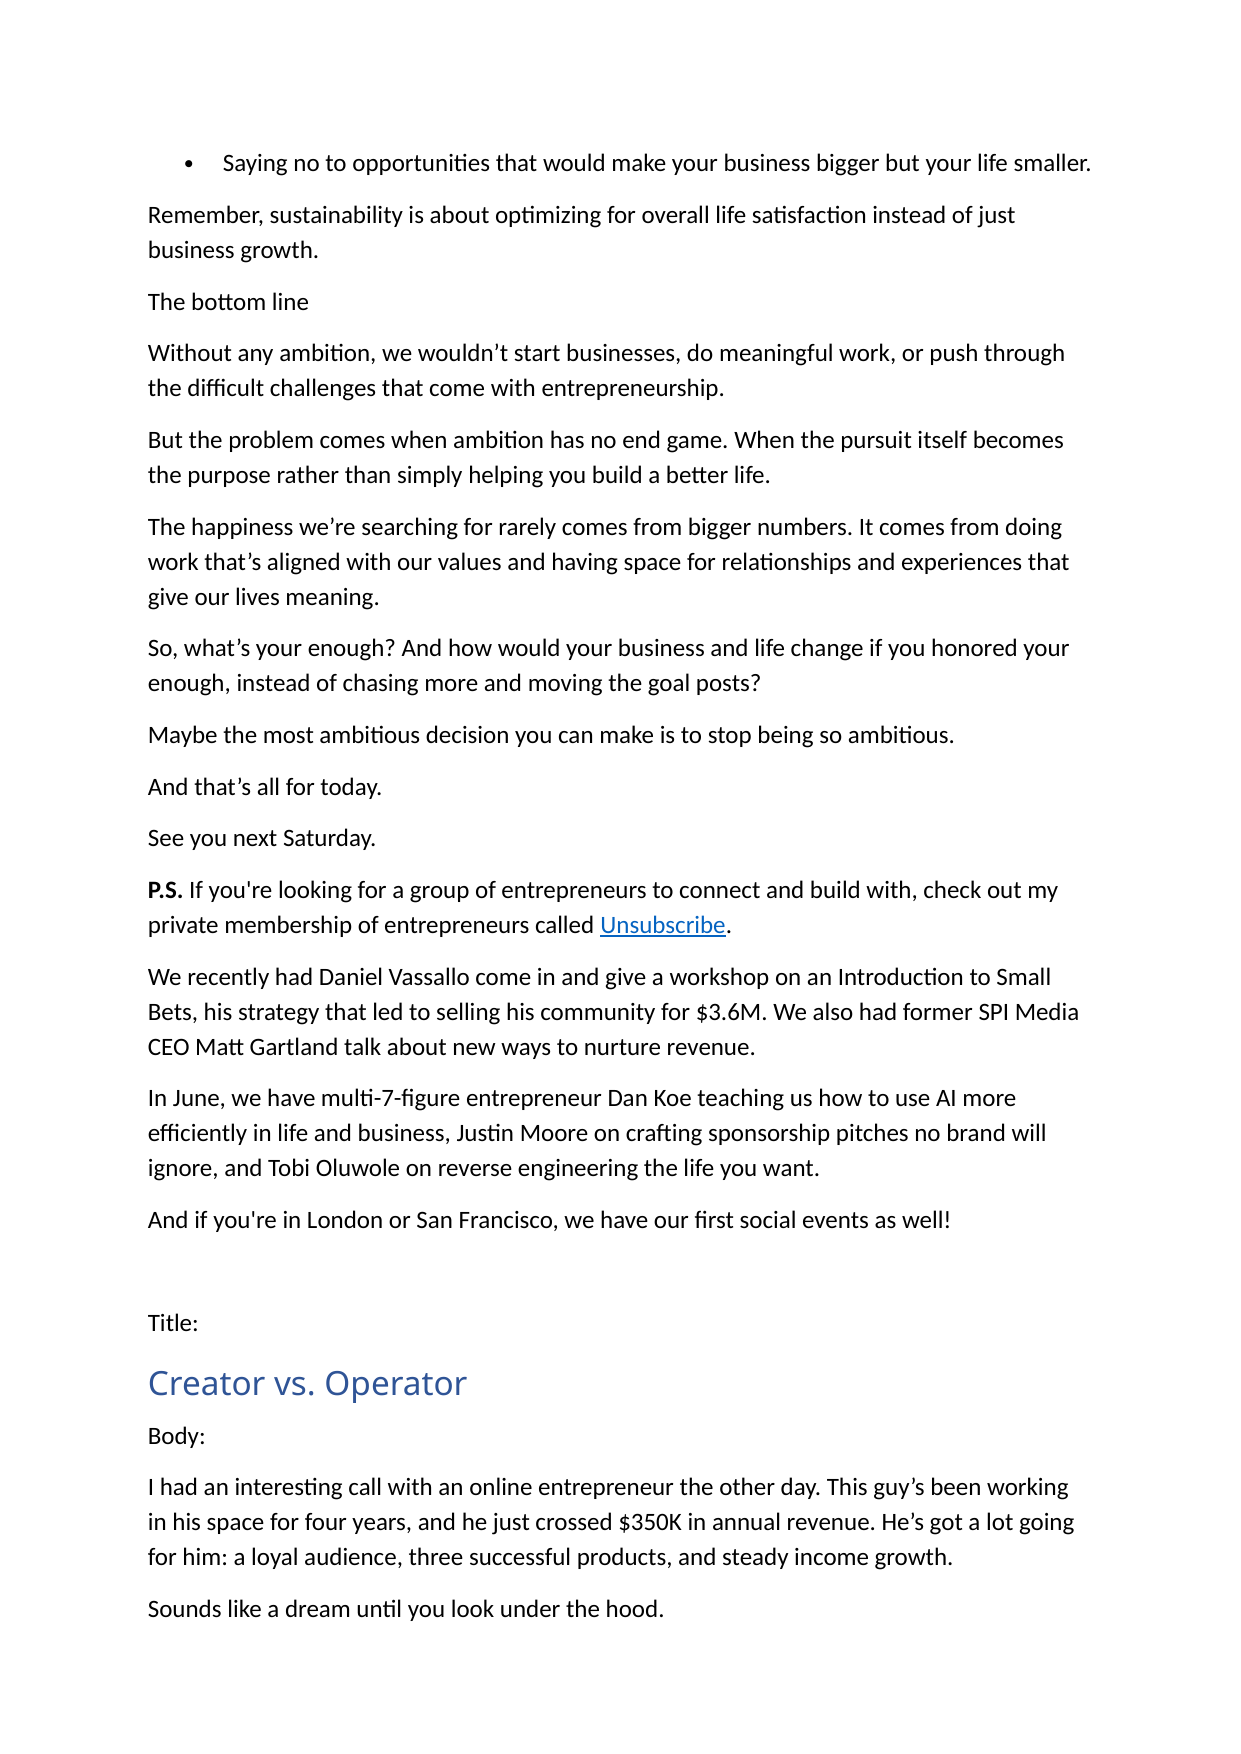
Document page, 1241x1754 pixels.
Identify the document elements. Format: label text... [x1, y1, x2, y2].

text But the problem comes when ambition has no end game. When the pursuit itself becomes the purpose rather than simply helping you build a better life. [148, 424, 1093, 490]
text We recently had Daniel Vassallo come in and give a workshop on an Introduction to Small Bets, his strategy that led to selling his community for $3.6M. We also had former SPI Media CEO Matt Gartland talk about new ways to nurture revenue. [148, 961, 1093, 1061]
text And that’s all for today. [148, 771, 1093, 801]
text In June, we have multi-7-figure entrepreneur Dan Koe teaching us how to use AI more efficiently in life and business, Justin Moore on crafting sponsorship pitches no brand will ignore, and Tobi Oluwole on reverse engineering the life you want. [148, 1083, 1093, 1183]
text I had an interesting call with an online entrepreneur the other day. This guy’s been working in his space for four years, and he just crossed $350K in annual revenue. He’s got a lot going for him: a loyal audience, three successful products, and steady income growth. [148, 1471, 1093, 1572]
text The bottom line [148, 286, 1093, 316]
text Without any ambition, we wouldn’t start businesses, do meaningful work, or push through the difficult challenges that come with entrepreneurship. [148, 338, 1093, 403]
text The happiness we’re searching for rarely comes from bigger numbers. It comes from doing work that’s aligned with our values and having space for relationships and experiences that give our lives meaning. [148, 511, 1093, 611]
text And if you're in London or San Francisco, we have our first social events as well! [148, 1204, 1093, 1235]
text Body: [148, 1420, 1093, 1450]
text So, what’s your enough? And how would your business and life change if you honored your enough, instead of chasing more and moving the goal posts? [148, 633, 1093, 698]
text Maybe the most ambitious decision you can make is to stop being so ambitious. [148, 719, 1093, 750]
text P.S. If you're looking for a group of entrepreneurs to connect and build with, check out my private membership of entrepreneurs called ​Unsubscribe​. [148, 874, 1093, 940]
text Sounds like a dream until you look under the hood. [148, 1593, 1093, 1624]
text Title: [148, 1308, 1093, 1338]
subtitle Creator vs. Operator [148, 1359, 1093, 1405]
list Saying no to opportunities that would make your business bigger but your life smaller. [185, 148, 1093, 178]
text Remember, sustainability is about optimizing for overall life satisfaction instead of just business growth. [148, 199, 1093, 265]
text See you next Saturday. [148, 823, 1093, 853]
